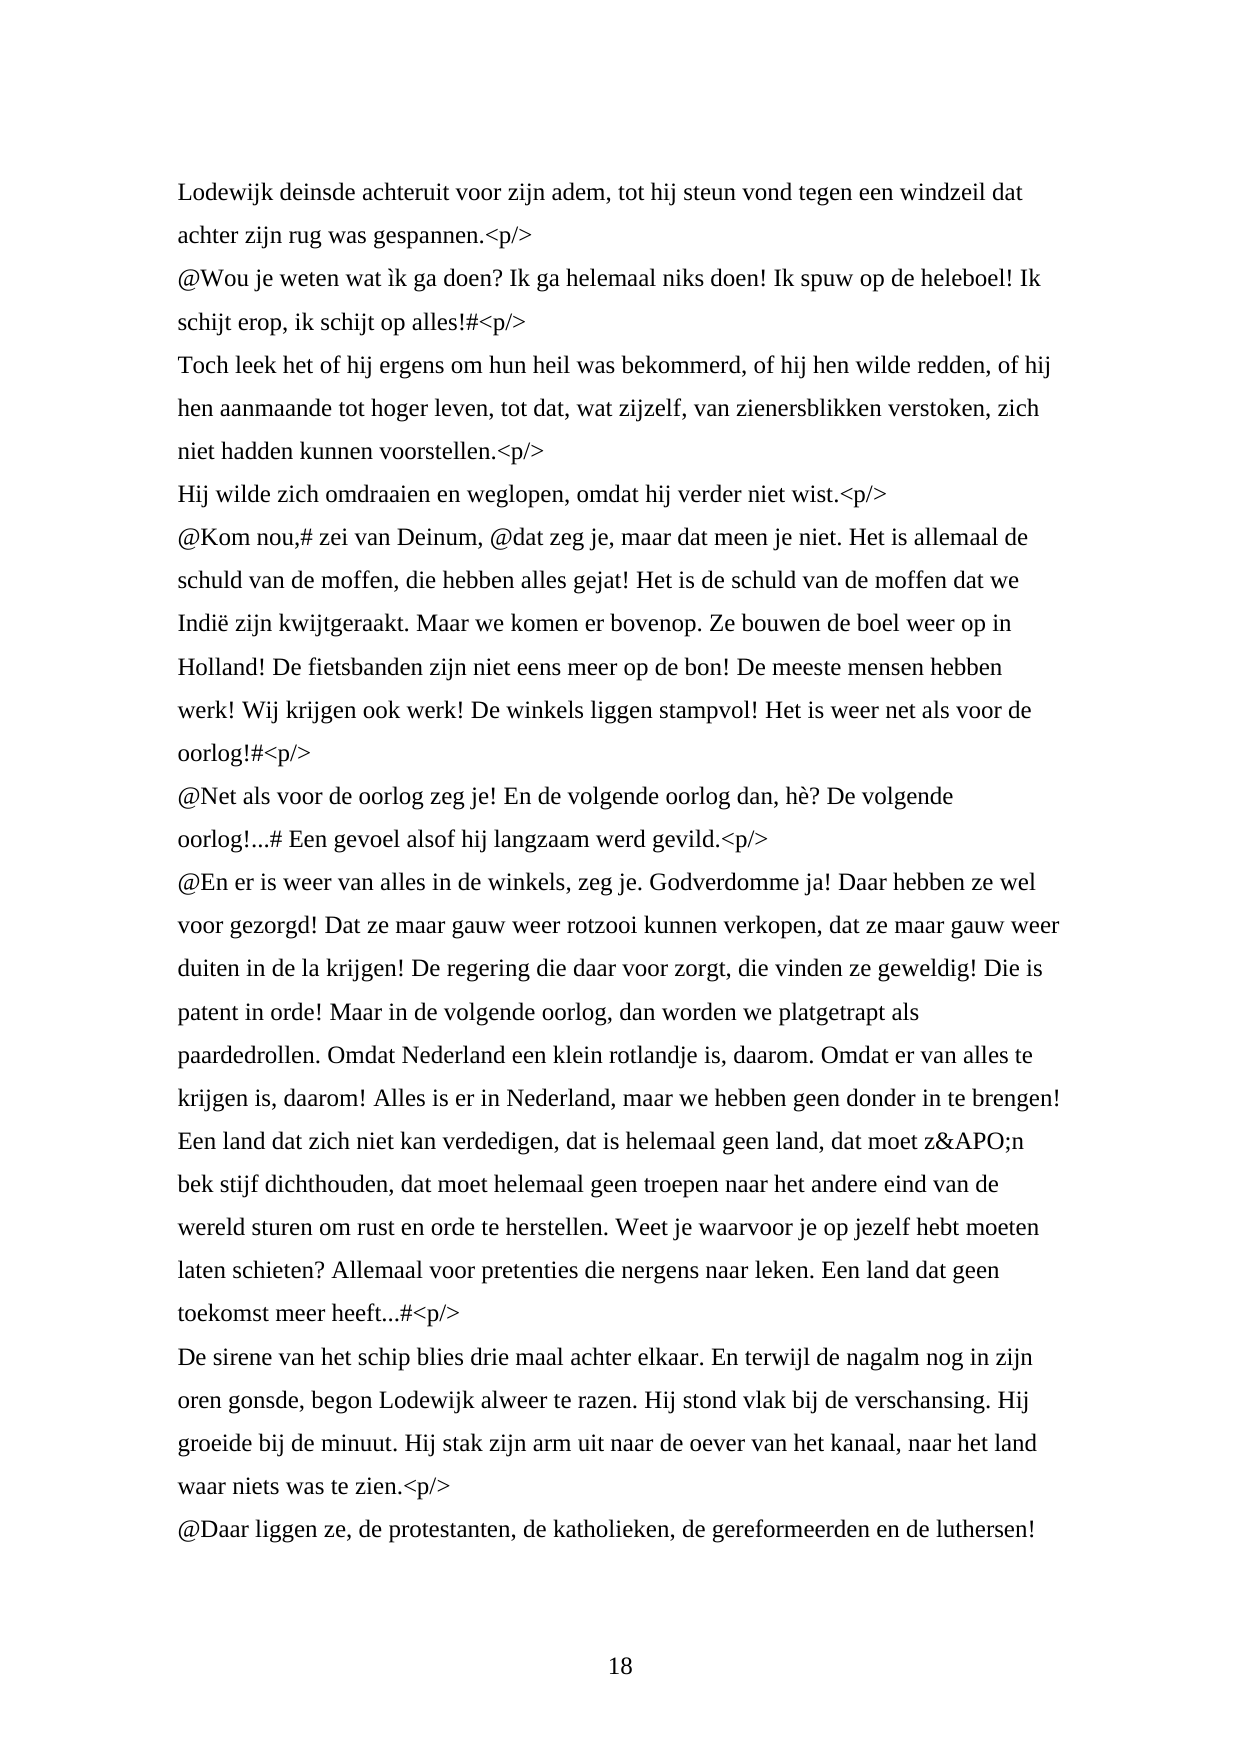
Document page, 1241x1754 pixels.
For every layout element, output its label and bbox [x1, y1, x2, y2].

text [177, 177, 1063, 1543]
